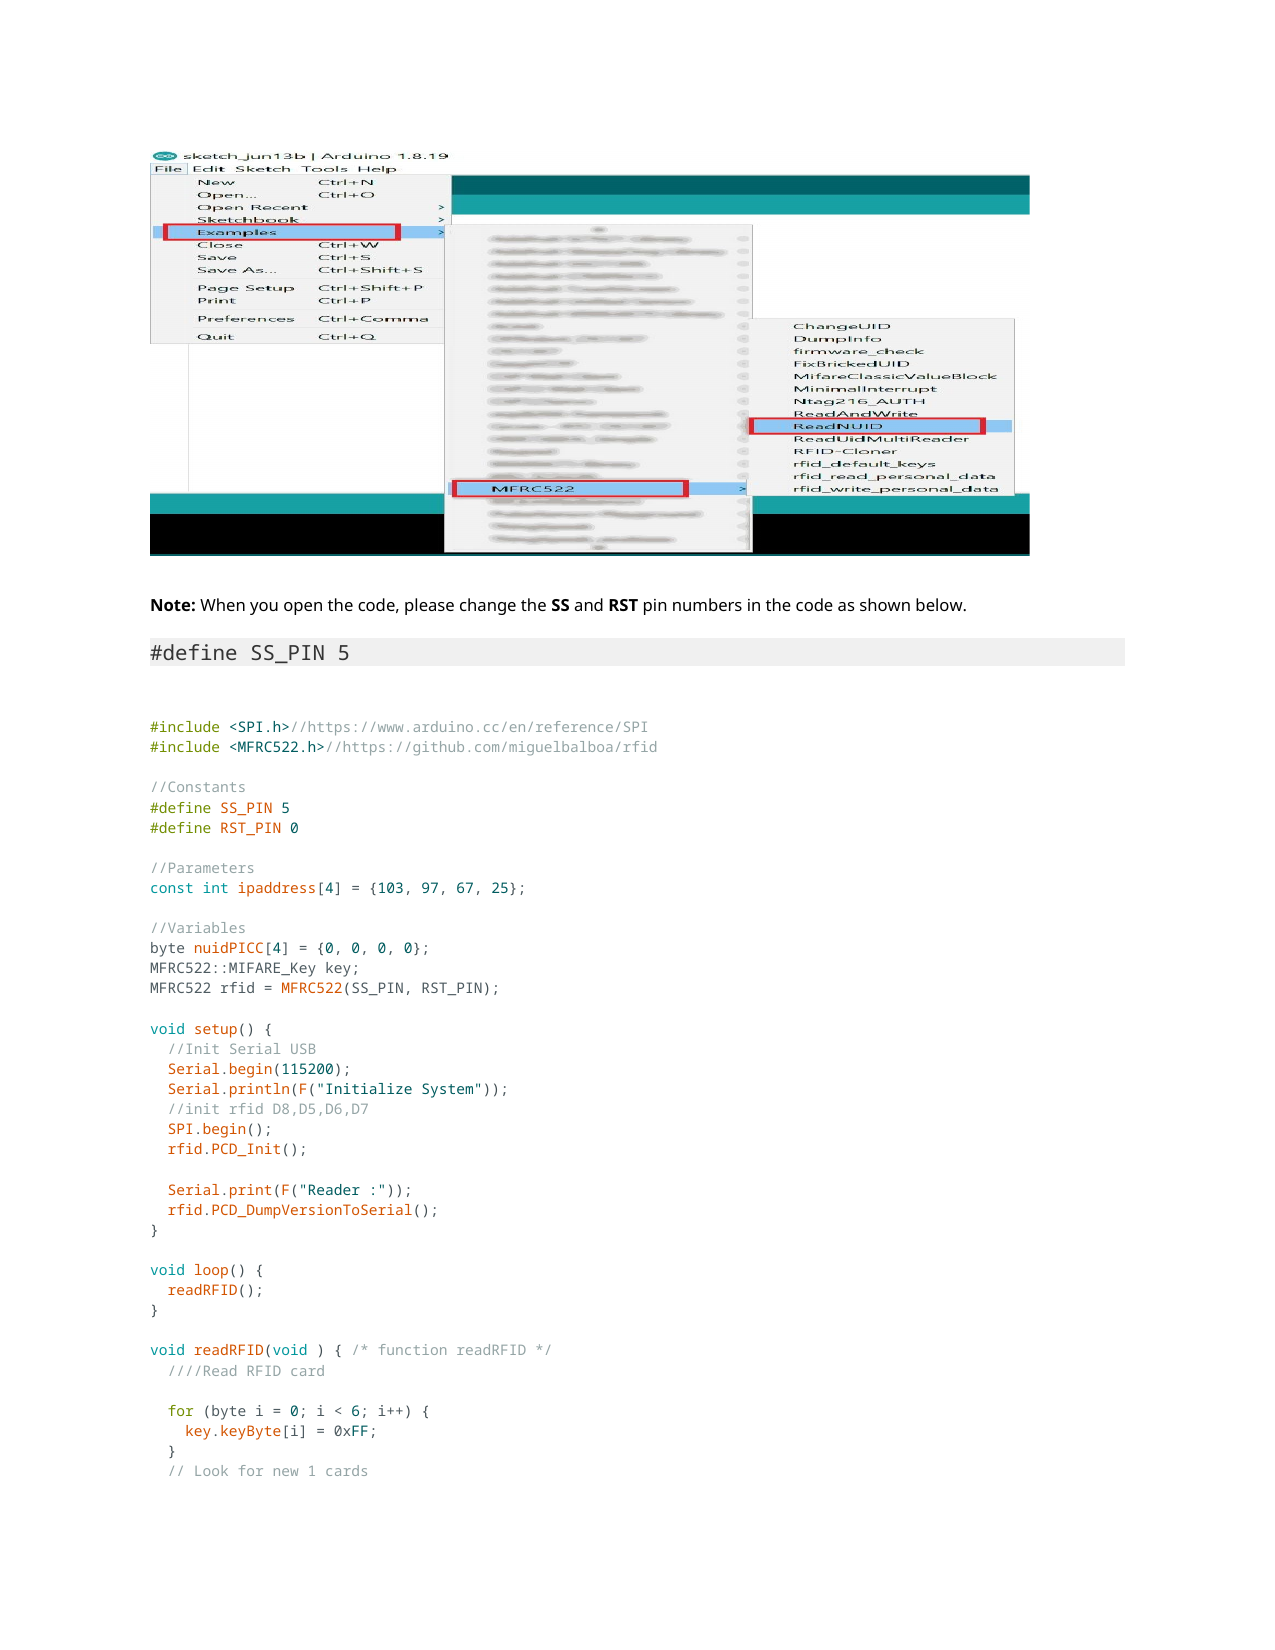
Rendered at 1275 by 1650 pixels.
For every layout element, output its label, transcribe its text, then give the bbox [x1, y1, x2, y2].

text Serial.begin(115200); [150, 1058, 1125, 1079]
text byte nuidPICC[4] = {0, 0, 0, 0}; [150, 938, 1125, 958]
text void loop() { [150, 1259, 1125, 1280]
text } [150, 1219, 1125, 1239]
text } [150, 1300, 1125, 1320]
text Note: When you open the code, please change the SS and RST pin numbers in the code as shown below. [150, 591, 1125, 617]
text #define RST_PIN 0 [150, 817, 1125, 837]
text MFRC522::MIFARE_Key key; [150, 958, 1125, 978]
text rfid.PCD_Init(); [150, 1139, 1125, 1159]
text //Init Serial USB [150, 1038, 1125, 1058]
text // Look for new 1 cards [150, 1461, 1125, 1481]
text key.keyByte[i] = 0xFF; [150, 1420, 1125, 1441]
text MFRC522 rfid = MFRC522(SS_PIN, RST_PIN); [150, 978, 1125, 998]
text //Constants [150, 777, 1125, 797]
text SPI.begin(); [150, 1119, 1125, 1139]
text //Variables [150, 918, 1125, 938]
text } [150, 1441, 1125, 1461]
text readRFID(); [150, 1280, 1125, 1300]
text for (byte i = 0; i < 6; i++) { [150, 1400, 1125, 1420]
text const int ipaddress[4] = {103, 97, 67, 25}; [150, 878, 1125, 898]
text Serial.print(F("Reader :")); [150, 1179, 1125, 1199]
text #include <SPI.h>//https://www.arduino.cc/en/reference/SPI [150, 717, 1125, 737]
text Serial.println(F("Initialize System")); [150, 1079, 1125, 1099]
picture [150, 150, 1030, 556]
text ////Read RFID card [150, 1360, 1125, 1380]
text #define SS_PIN 5 [150, 638, 1125, 666]
text //Parameters [150, 857, 1125, 878]
text rfid.PCD_DumpVersionToSerial(); [150, 1199, 1125, 1219]
text void readRFID(void ) { /* function readRFID */ [150, 1340, 1125, 1360]
text void setup() { [150, 1018, 1125, 1038]
text #include <MFRC522.h>//https://github.com/miguelbalboa/rfid [150, 737, 1125, 757]
text #define SS_PIN 5 [150, 797, 1125, 817]
text //init rfid D8,D5,D6,D7 [150, 1099, 1125, 1119]
